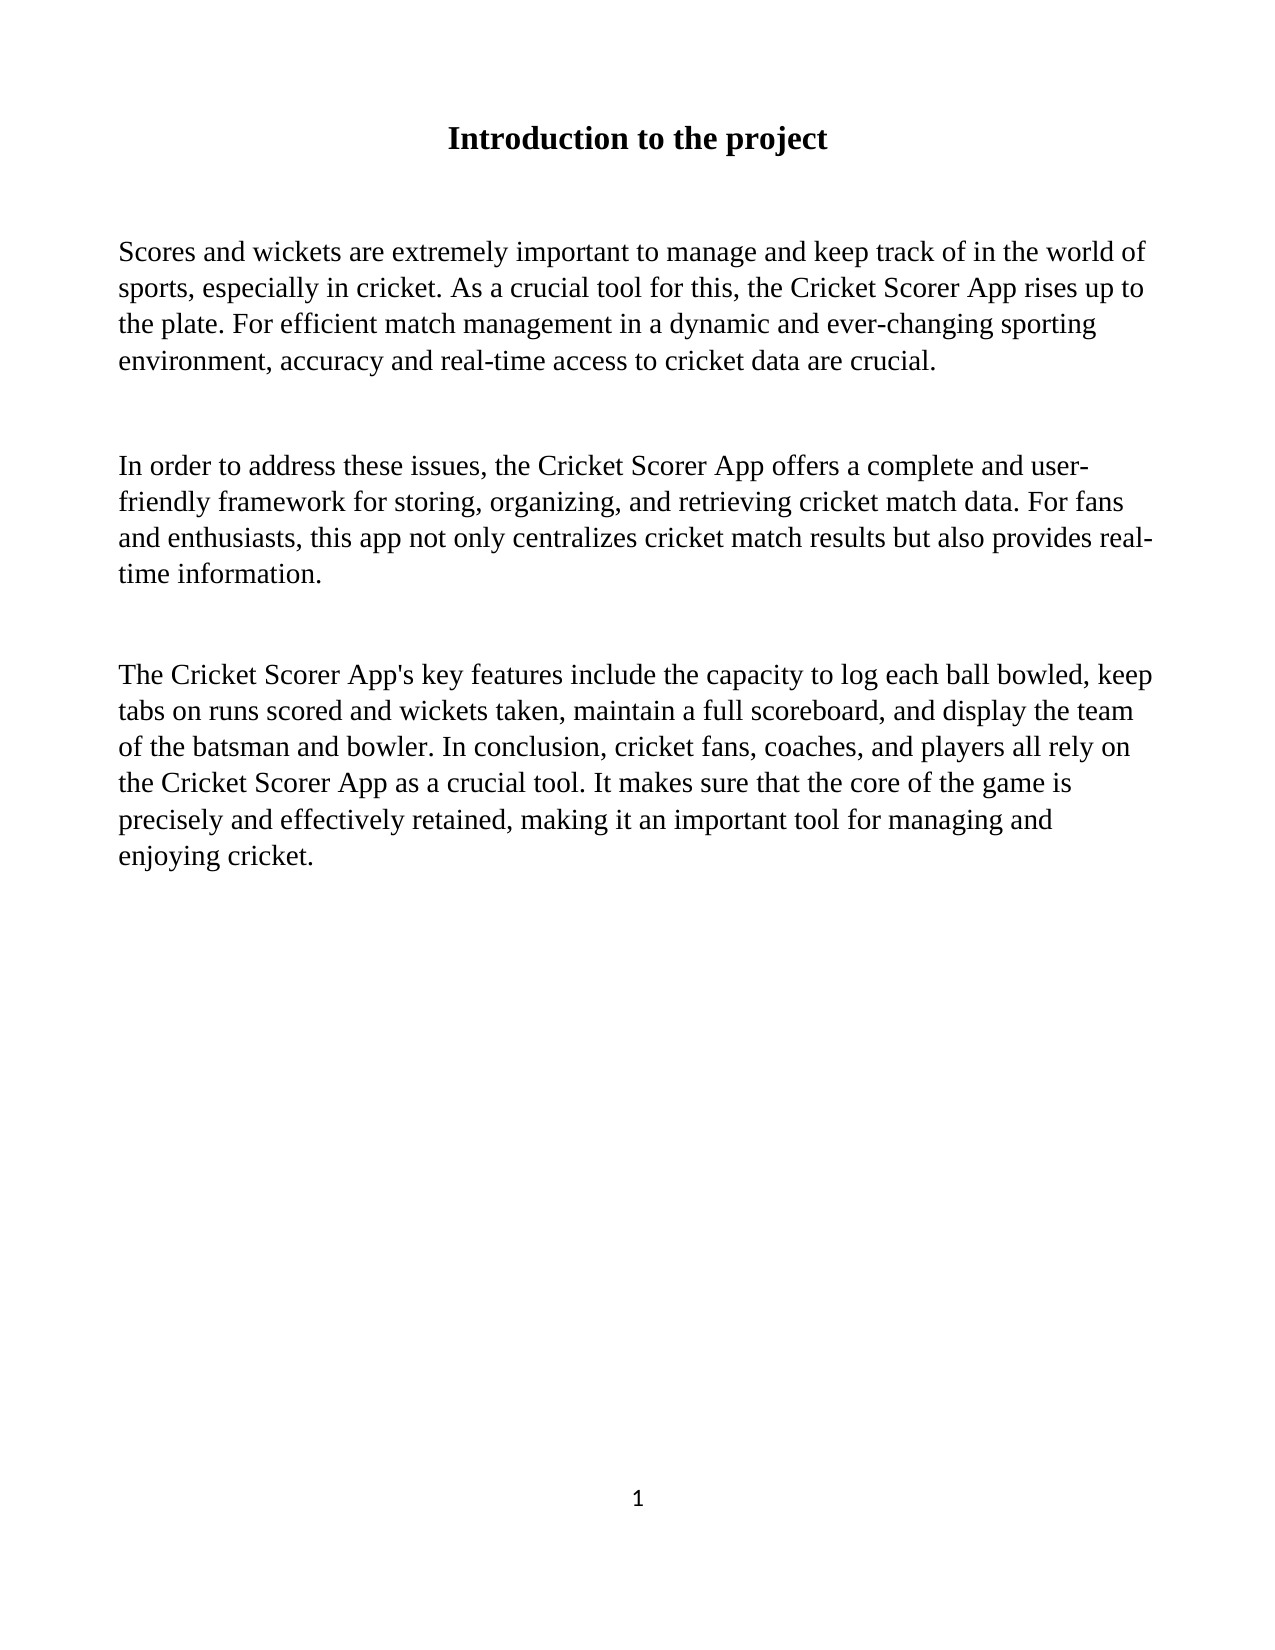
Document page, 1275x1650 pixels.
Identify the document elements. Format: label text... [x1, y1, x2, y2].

text The Cricket Scorer App's key features include the capacity to log each ball bowled, keep tabs on runs scored and wickets taken, maintain a full scoreboard, and display the team of the batsman and bowler. In conclusion, cricket fans, coaches, and players all rely on the Cricket Scorer App as a crucial tool. It makes sure that the core of the game is precisely and effectively retained, making it an important tool for managing and enjoying cricket. [118, 657, 1157, 871]
text In order to address these issues, the Cricket Scorer App offers a complete and user-friendly framework for storing, organizing, and retrieving cricket match data. For fans and enthusiasts, this app not only centralizes cricket match results but also provides real-time information. [118, 448, 1157, 590]
text Introduction to the project [118, 118, 1157, 156]
text Scores and wickets are extremely important to manage and keep track of in the world of sports, especially in cricket. As a crucial tool for this, the Cricket Scorer App rises up to the plate. For efficient match management in a dynamic and ever-changing sporting environment, accuracy and real-time access to cricket data are crucial. [118, 234, 1157, 376]
